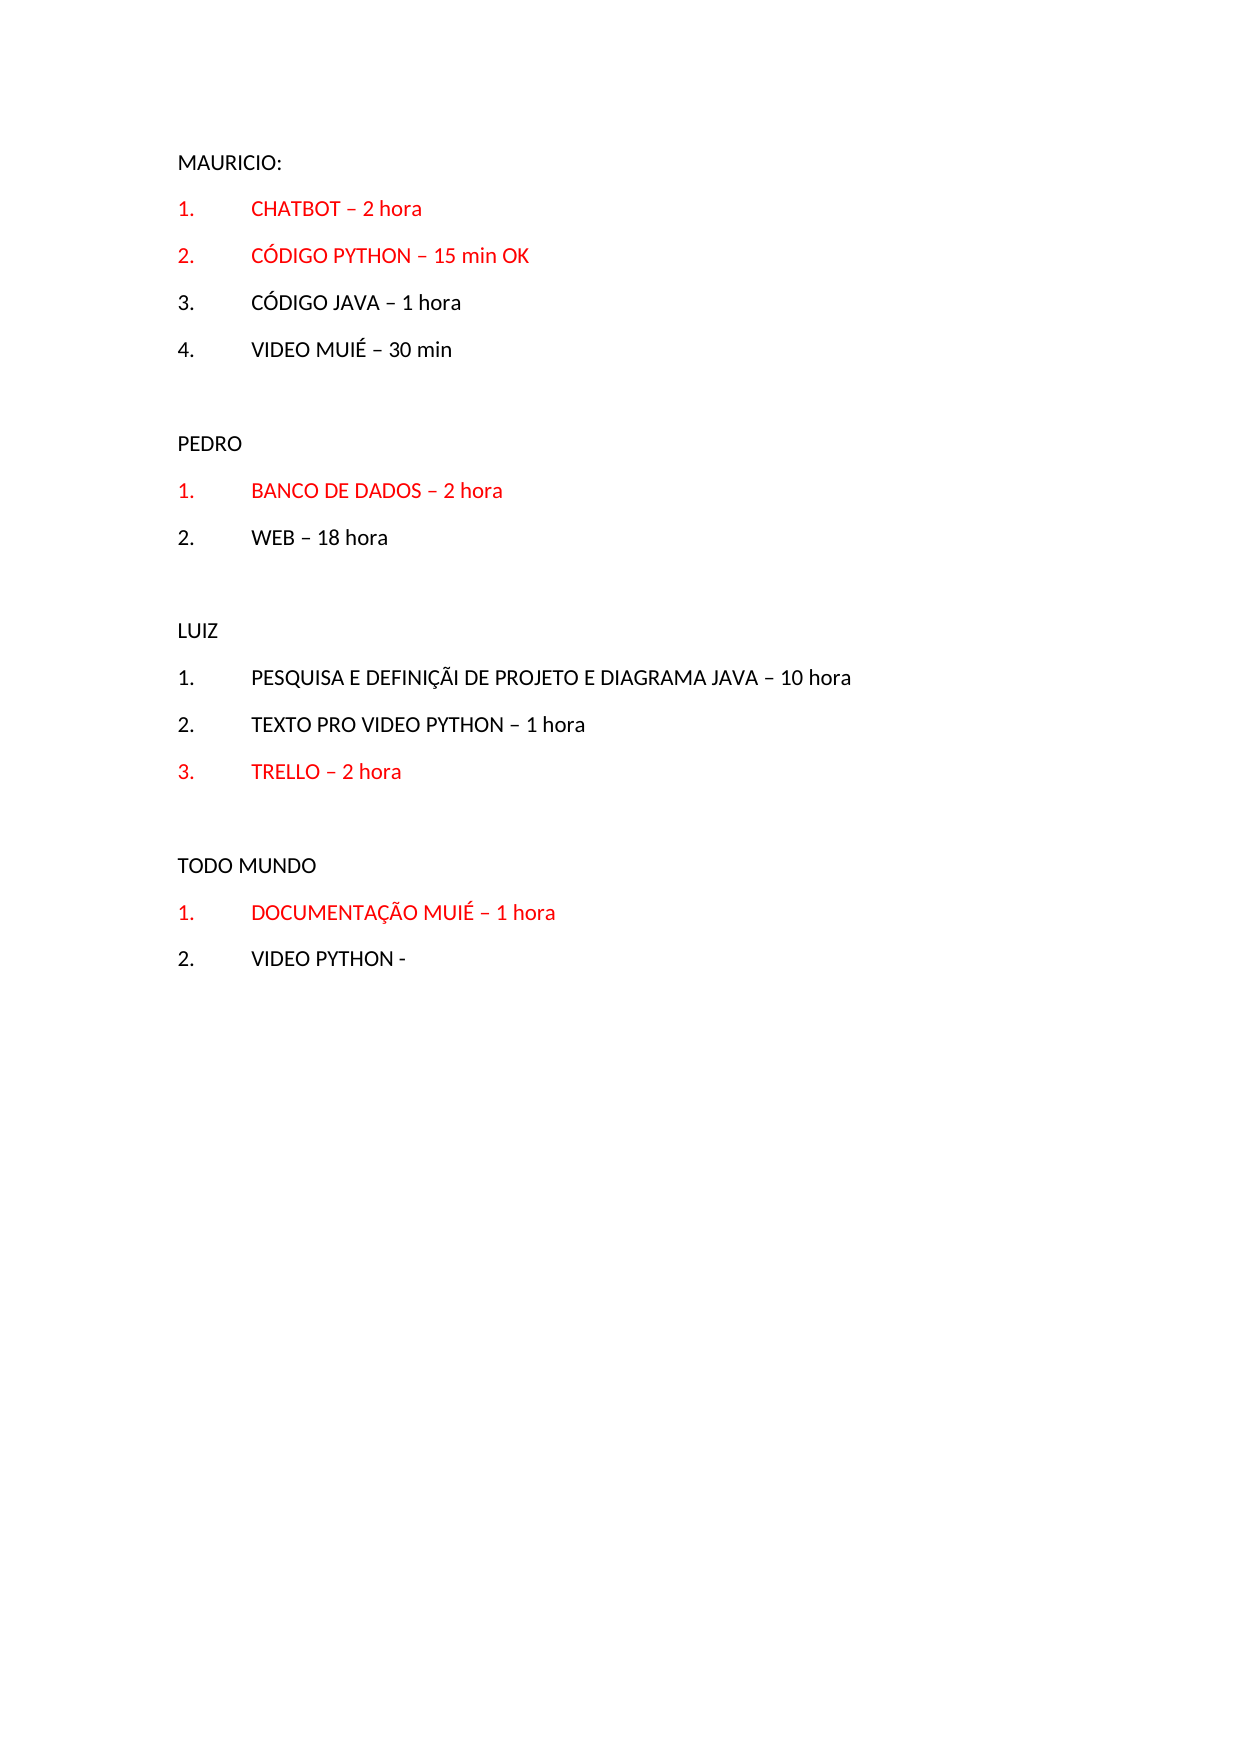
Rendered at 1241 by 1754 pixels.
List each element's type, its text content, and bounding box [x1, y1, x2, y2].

text 2. CÓDIGO PYTHON – 15 min OK [177, 241, 1063, 269]
text MAURICIO: [177, 148, 1063, 176]
text 4. VIDEO MUIÉ – 30 min [177, 335, 1063, 363]
text 1. CHATBOT – 2 hora [177, 194, 1063, 222]
text 3. TRELLO – 2 hora [177, 757, 1063, 785]
text PEDRO [177, 429, 1063, 457]
text LUIZ [177, 616, 1063, 644]
text 2. VIDEO PYTHON - [177, 944, 1063, 972]
text 1. PESQUISA E DEFINIÇÃI DE PROJETO E DIAGRAMA JAVA – 10 hora [177, 663, 1063, 691]
text TODO MUNDO [177, 851, 1063, 879]
text 2. WEB – 18 hora [177, 523, 1063, 551]
text 1. BANCO DE DADOS – 2 hora [177, 476, 1063, 504]
text 1. DOCUMENTAÇÃO MUIÉ – 1 hora [177, 898, 1063, 926]
text 2. TEXTO PRO VIDEO PYTHON – 1 hora [177, 710, 1063, 738]
text 3. CÓDIGO JAVA – 1 hora [177, 288, 1063, 316]
